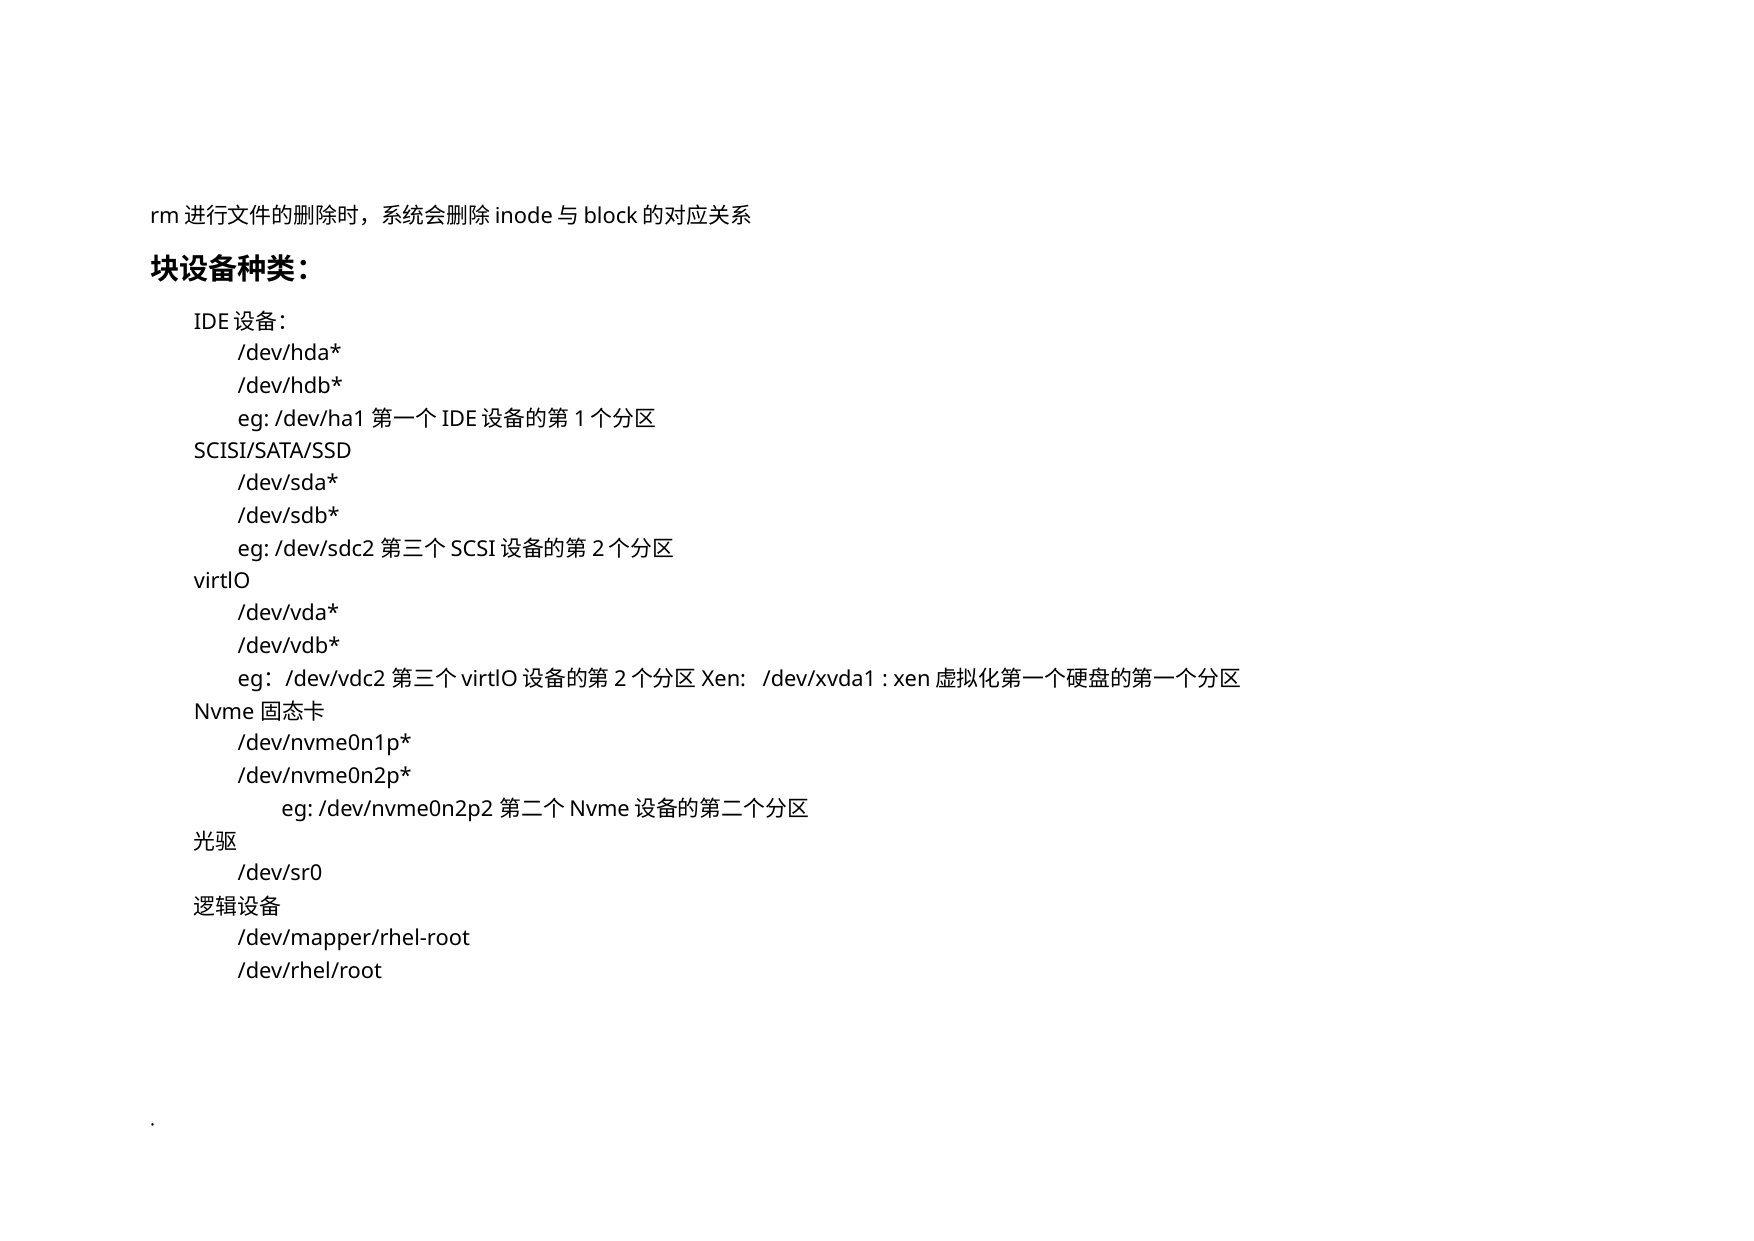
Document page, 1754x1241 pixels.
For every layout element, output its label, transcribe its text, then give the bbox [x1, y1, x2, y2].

text /dev/nvme0n2p* [194, 758, 1604, 791]
text /dev/mapper/rhel-root [194, 921, 1604, 953]
text /dev/nvme0n1p* [194, 726, 1604, 758]
text /dev/vdb* [194, 628, 1604, 661]
subtitle 块设备种类： [150, 234, 1604, 299]
text rm进行文件的删除时，系统会删除inode与block的对应关系 [150, 198, 1604, 230]
text Nvme 固态卡 [150, 693, 1604, 726]
text /dev/sdb* [194, 498, 1604, 531]
text /dev/hdb* [194, 368, 1604, 401]
text eg：/dev/vdc2 第三个virtlO设备的第2个分区 Xen: /dev/xvda1 : xen虚拟化第一个硬盘的第一个分区 [194, 661, 1604, 693]
text virtlO [150, 563, 1604, 596]
text /dev/hda* [194, 336, 1604, 368]
text /dev/vda* [194, 596, 1604, 628]
text /dev/sr0 [194, 856, 1604, 888]
text eg: /dev/sdc2 第三个SCSI设备的第2个分区 [194, 531, 1604, 563]
text eg: /dev/nvme0n2p2 第二个Nvme设备的第二个分区 [237, 791, 1604, 823]
text eg: /dev/ha1 第一个IDE设备的第1个分区 [194, 401, 1604, 433]
text 逻辑设备 [150, 888, 1604, 921]
text 光驱 [150, 823, 1604, 856]
text /dev/rhel/root [194, 953, 1604, 986]
text SCISI/SATA/SSD [150, 433, 1604, 466]
text IDE设备： [150, 303, 1604, 336]
text /dev/sda* [194, 466, 1604, 498]
